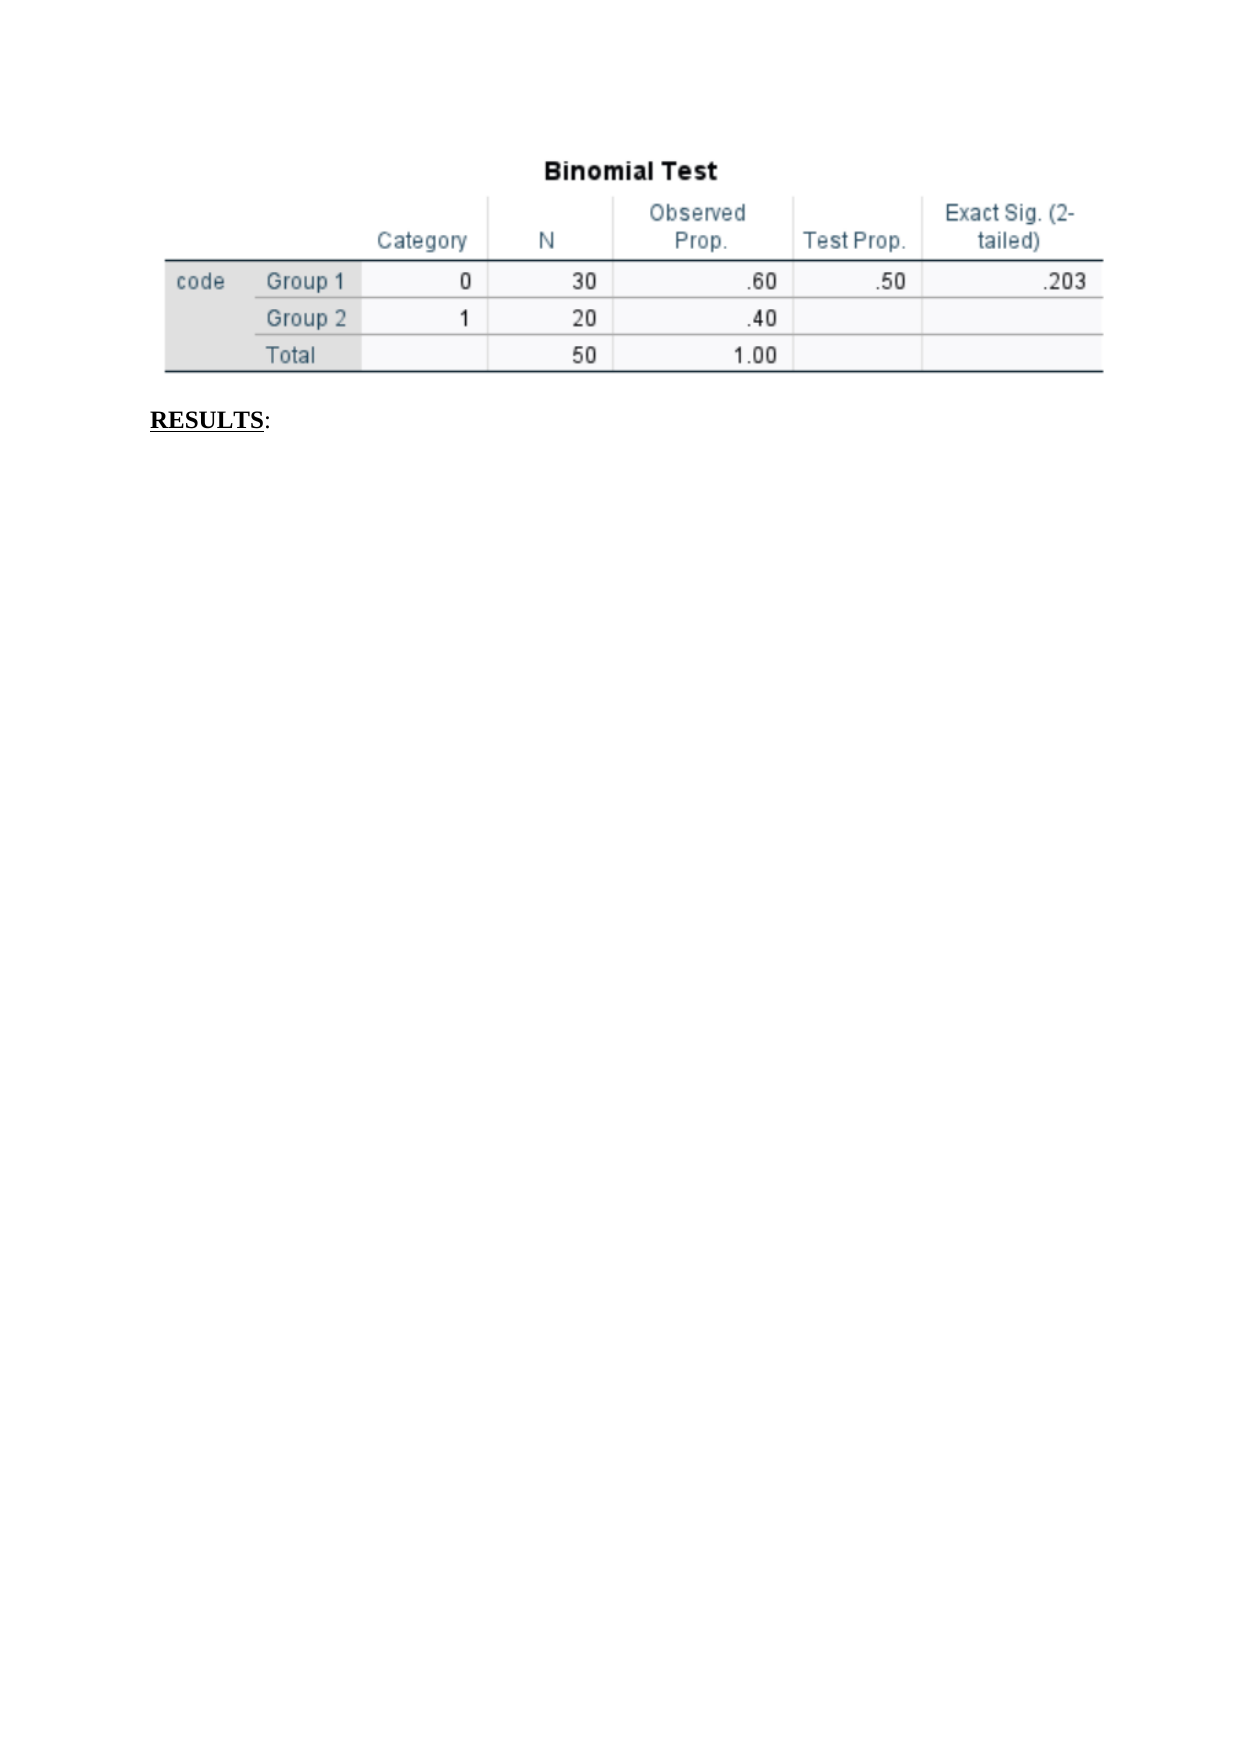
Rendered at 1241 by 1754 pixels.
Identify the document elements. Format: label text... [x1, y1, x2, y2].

picture [150, 150, 1125, 387]
text RESULTS: [150, 406, 1090, 434]
